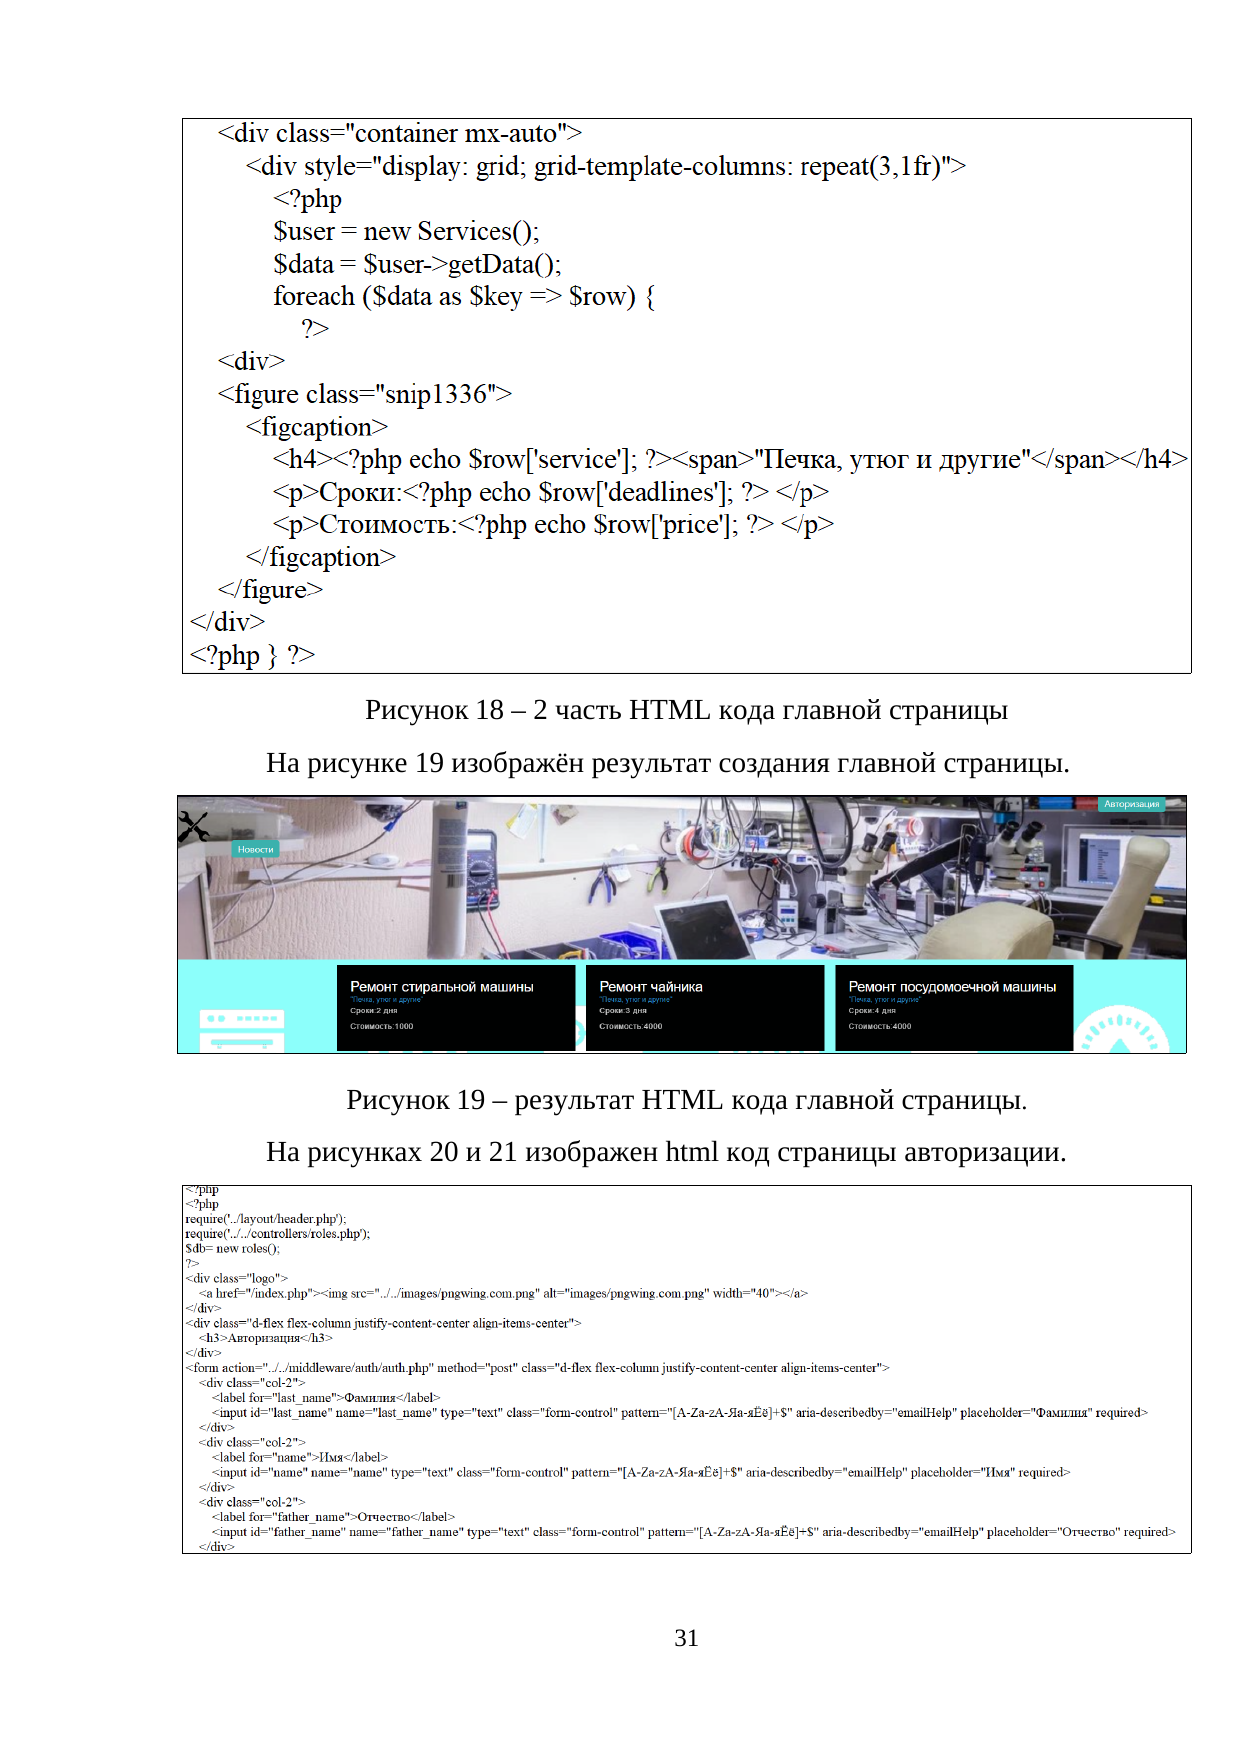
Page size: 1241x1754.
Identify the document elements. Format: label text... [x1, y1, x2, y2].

picture [183, 1186, 1191, 1553]
text Рисунок 18 – 2 часть HTML кода главной страницы [177, 692, 1196, 726]
text На рисунках 20 и 21 изображен html код страницы авторизации. [177, 1134, 1196, 1168]
text На рисунке 19 изображён результат создания главной страницы. [177, 745, 1196, 778]
picture [183, 119, 1191, 673]
picture [178, 796, 1186, 1053]
text Рисунок 19 – результат HTML кода главной страницы. [177, 1082, 1196, 1115]
